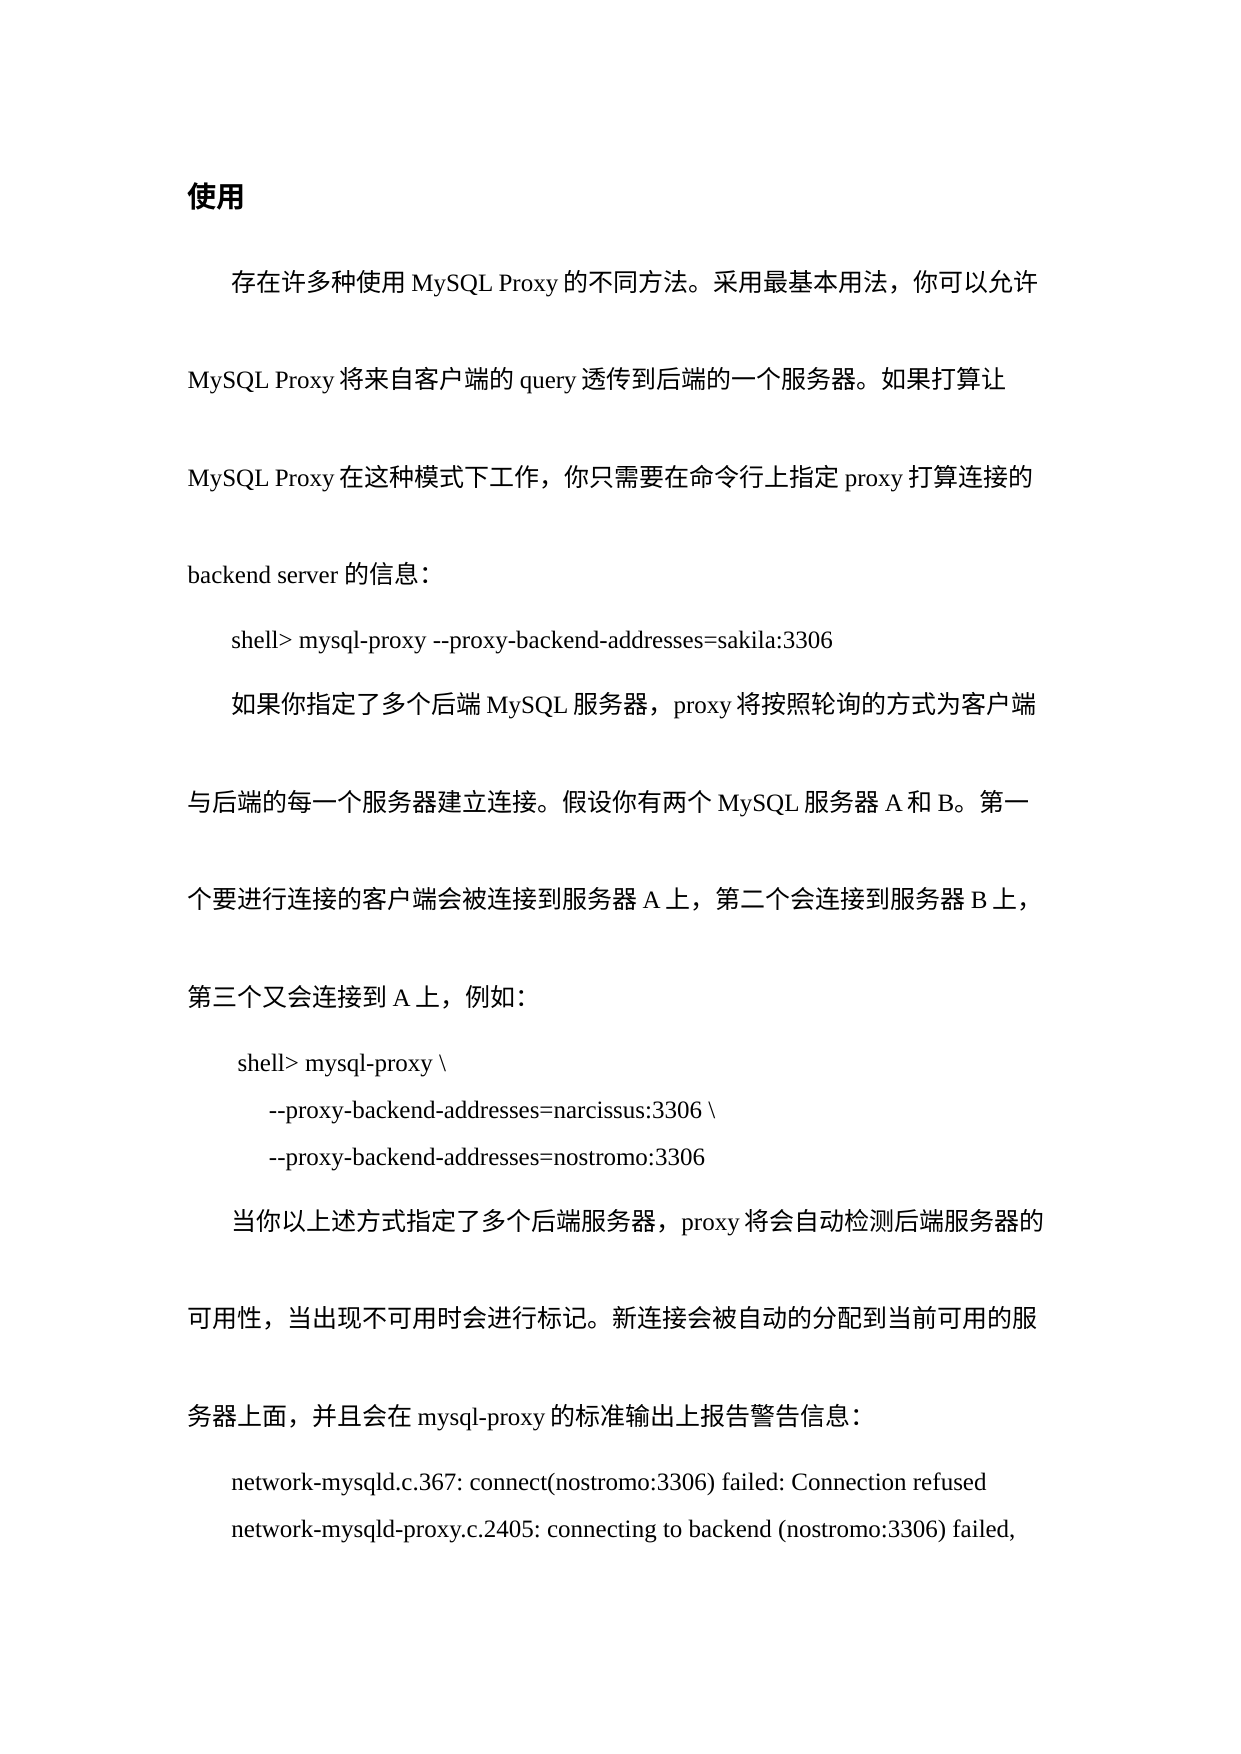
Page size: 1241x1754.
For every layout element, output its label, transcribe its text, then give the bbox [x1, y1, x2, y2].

text 存在许多种使用MySQL Proxy的不同方法。采用最基本用法，你可以允许MySQL Proxy将来自客户端的query透传到后端的一个服务器。如果打算让MySQL Proxy在这种模式下工作，你只需要在命令行上指定proxy打算连接的 backend server 的信息： [187, 248, 1053, 606]
subtitle 使用 [187, 162, 1053, 227]
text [187, 1512, 1053, 1544]
text --proxy-backend-addresses=nostromo:3306 [237, 1140, 1053, 1172]
text --proxy-backend-addresses=narcissus:3306 \ [237, 1093, 1053, 1126]
text 如果你指定了多个后端MySQL服务器，proxy将按照轮询的方式为客户端与后端的每一个服务器建立连接。假设你有两个MySQL服务器A和B。第一个要进行连接的客户端会被连接到服务器A上，第二个会连接到服务器B上，第三个又会连接到A上，例如： [187, 671, 1053, 1028]
text network-mysqld.c.367: connect(nostromo:3306) failed: Connection refused [187, 1465, 1053, 1497]
text shell> mysql-proxy --proxy-backend-addresses=sakila:3306 [187, 624, 1053, 656]
text shell> mysql-proxy \ [237, 1046, 1053, 1079]
text 当你以上述方式指定了多个后端服务器，proxy将会自动检测后端服务器的可用性，当出现不可用时会进行标记。新连接会被自动的分配到当前可用的服务器上面，并且会在mysql-proxy的标准输出上报告警告信息： [187, 1187, 1053, 1447]
